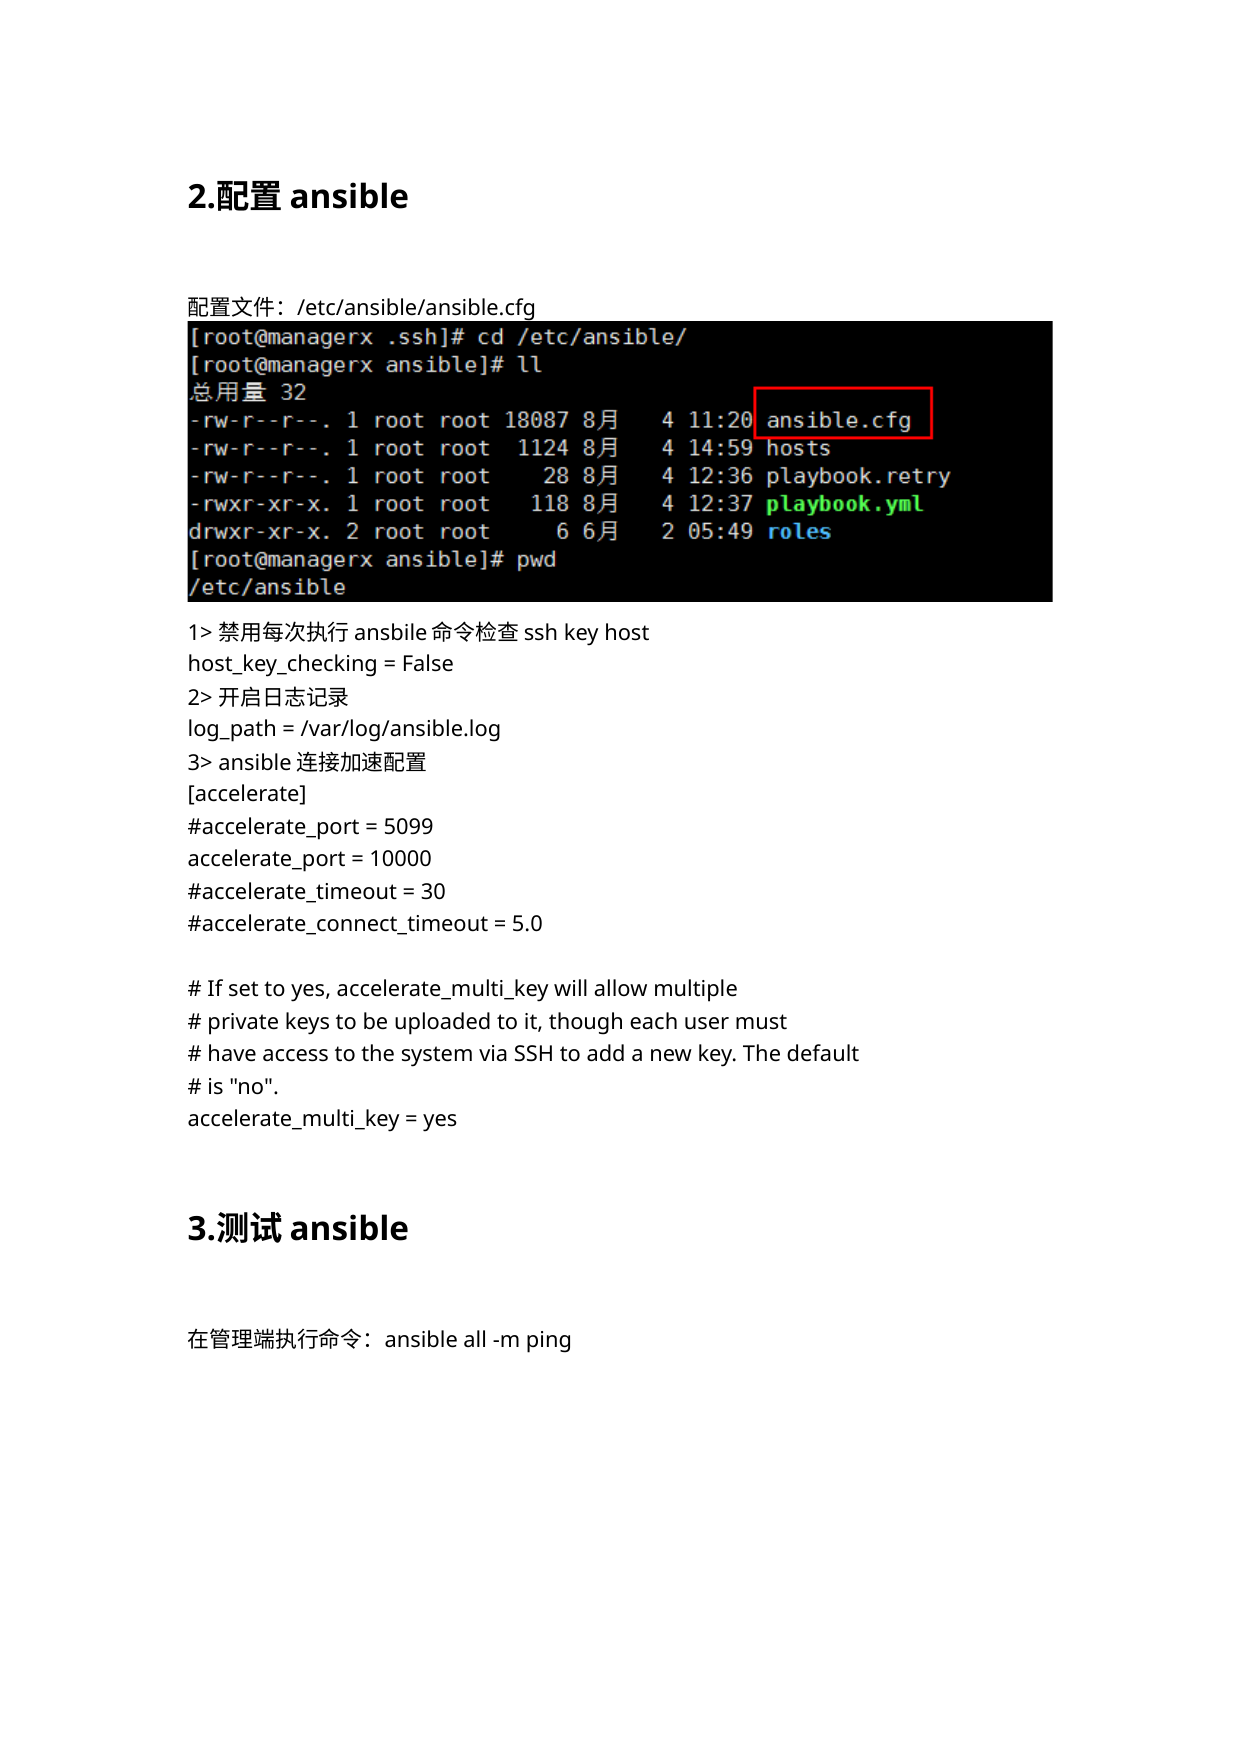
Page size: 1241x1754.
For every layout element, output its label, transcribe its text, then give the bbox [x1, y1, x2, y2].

text accelerate_multi_key = yes [187, 1102, 1053, 1134]
text 在管理端执行命令：ansible all -m ping [187, 1321, 1053, 1354]
text # If set to yes, accelerate_multi_key will allow multiple [187, 972, 1053, 1004]
text host_key_checking = False [187, 647, 1053, 679]
picture [187, 321, 1053, 602]
text # private keys to be uploaded to it, though each user must [187, 1004, 1053, 1037]
text 配置文件：/etc/ansible/ansible.cfg [187, 289, 1053, 321]
text log_path = /var/log/ansible.log [187, 712, 1053, 744]
text #accelerate_port = 5099 [187, 809, 1053, 842]
subtitle 2.配置ansible [187, 162, 1053, 227]
text #accelerate_connect_timeout = 5.0 [187, 907, 1053, 939]
text 2> 开启日志记录 [187, 679, 1053, 712]
text 1> 禁用每次执行ansbile命令检查ssh key host [187, 614, 1053, 647]
text #accelerate_timeout = 30 [187, 874, 1053, 907]
text [accelerate] [187, 777, 1053, 809]
text accelerate_port = 10000 [187, 842, 1053, 874]
subtitle 3.测试ansible [187, 1194, 1053, 1259]
text 3> ansible连接加速配置 [187, 744, 1053, 777]
text # is "no". [187, 1069, 1053, 1102]
text # have access to the system via SSH to add a new key. The default [187, 1037, 1053, 1069]
